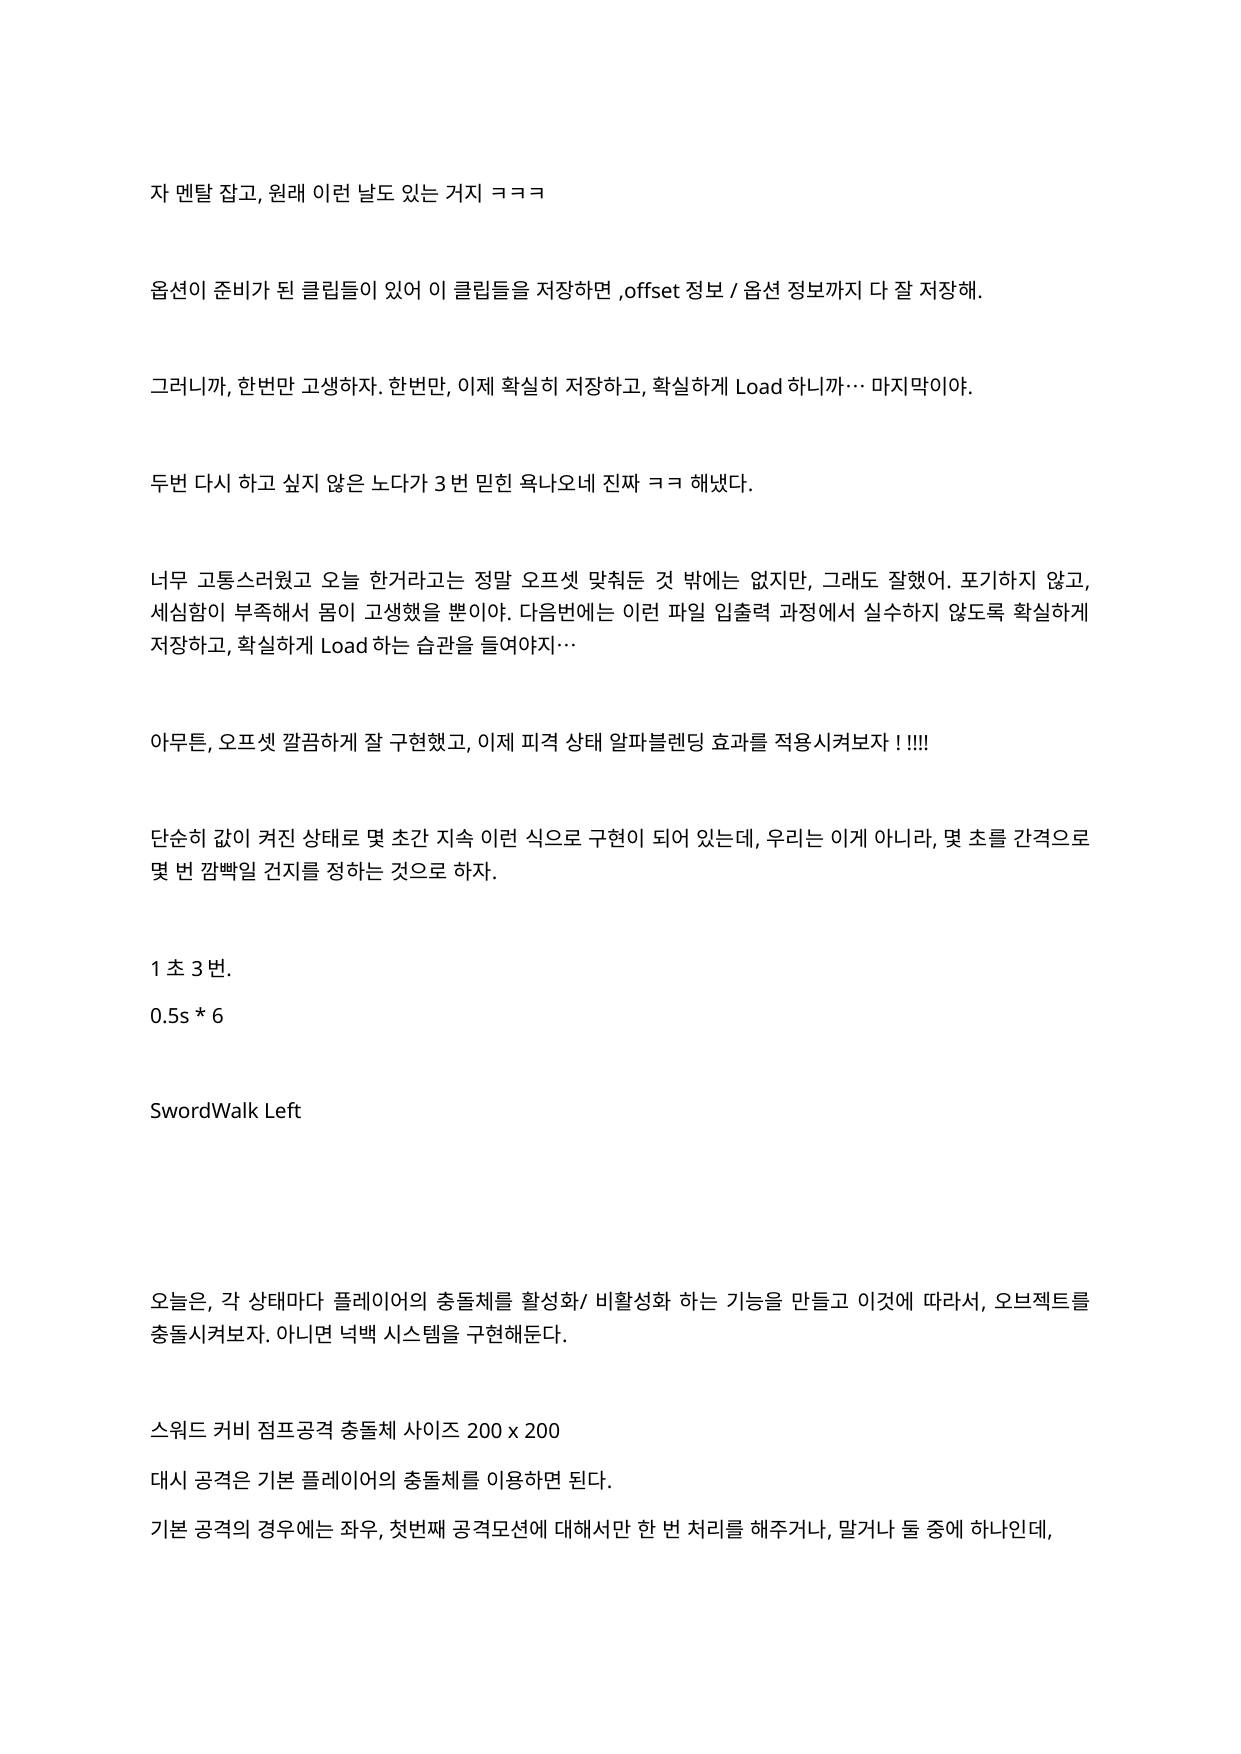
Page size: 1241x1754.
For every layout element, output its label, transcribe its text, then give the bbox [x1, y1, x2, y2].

text 자 멘탈 잡고, 원래 이런 날도 있는 거지 ㅋㅋㅋ [150, 177, 1090, 207]
text 1초 3번. [150, 952, 1090, 982]
text 아무튼, 오프셋 깔끔하게 잘 구현했고, 이제 피격 상태 알파블렌딩 효과를 적용시켜보자 ! !!!! [150, 726, 1090, 756]
text 두번 다시 하고 싶지 않은 노다가 3번 믿힌 욕나오네 진짜 ㅋㅋ 해냈다. [150, 467, 1090, 497]
text 그러니까, 한번만 고생하자. 한번만, 이제 확실히 저장하고, 확실하게 Load하니까… 마지막이야. [150, 371, 1090, 401]
text 옵션이 준비가 된 클립들이 있어 이 클립들을 저장하면 ,offset 정보 / 옵션 정보까지 다 잘 저장해. [150, 274, 1090, 304]
text 단순히 값이 켜진 상태로 몇 초간 지속 이런 식으로 구현이 되어 있는데, 우리는 이게 아니라, 몇 초를 간격으로 몇 번 깜빡일 건지를 정하는 것으로 하자. [150, 823, 1090, 886]
text 너무 고통스러웠고 오늘 한거라고는 정말 오프셋 맞춰둔 것 밖에는 없지만, 그래도 잘했어. 포기하지 않고, 세심함이 부족해서 몸이 고생했을 뿐이야. 다음번에는 이런 파일 입출력 과정에서 실수하지 않도록 확실하게 저장하고, 확실하게 Load하는 습관을 들여야지… [150, 564, 1090, 659]
text 기본 공격의 경우에는 좌우, 첫번째 공격모션에 대해서만 한 번 처리를 해주거나, 말거나 둘 중에 하나인데, [150, 1513, 1090, 1543]
text 0.5s * 6 [150, 1001, 1090, 1030]
text 스워드 커비 점프공격 충돌체 사이즈 200 x 200 [150, 1414, 1090, 1445]
text 오늘은, 각 상태마다 플레이어의 충돌체를 활성화/ 비활성화 하는 기능을 만들고 이것에 따라서, 오브젝트를 충돌시켜보자. 아니면 넉백 시스템을 구현해둔다. [150, 1285, 1090, 1348]
text 대시 공격은 기본 플레이어의 충돌체를 이용하면 된다. [150, 1464, 1090, 1494]
text SwordWalk Left [150, 1096, 1090, 1124]
